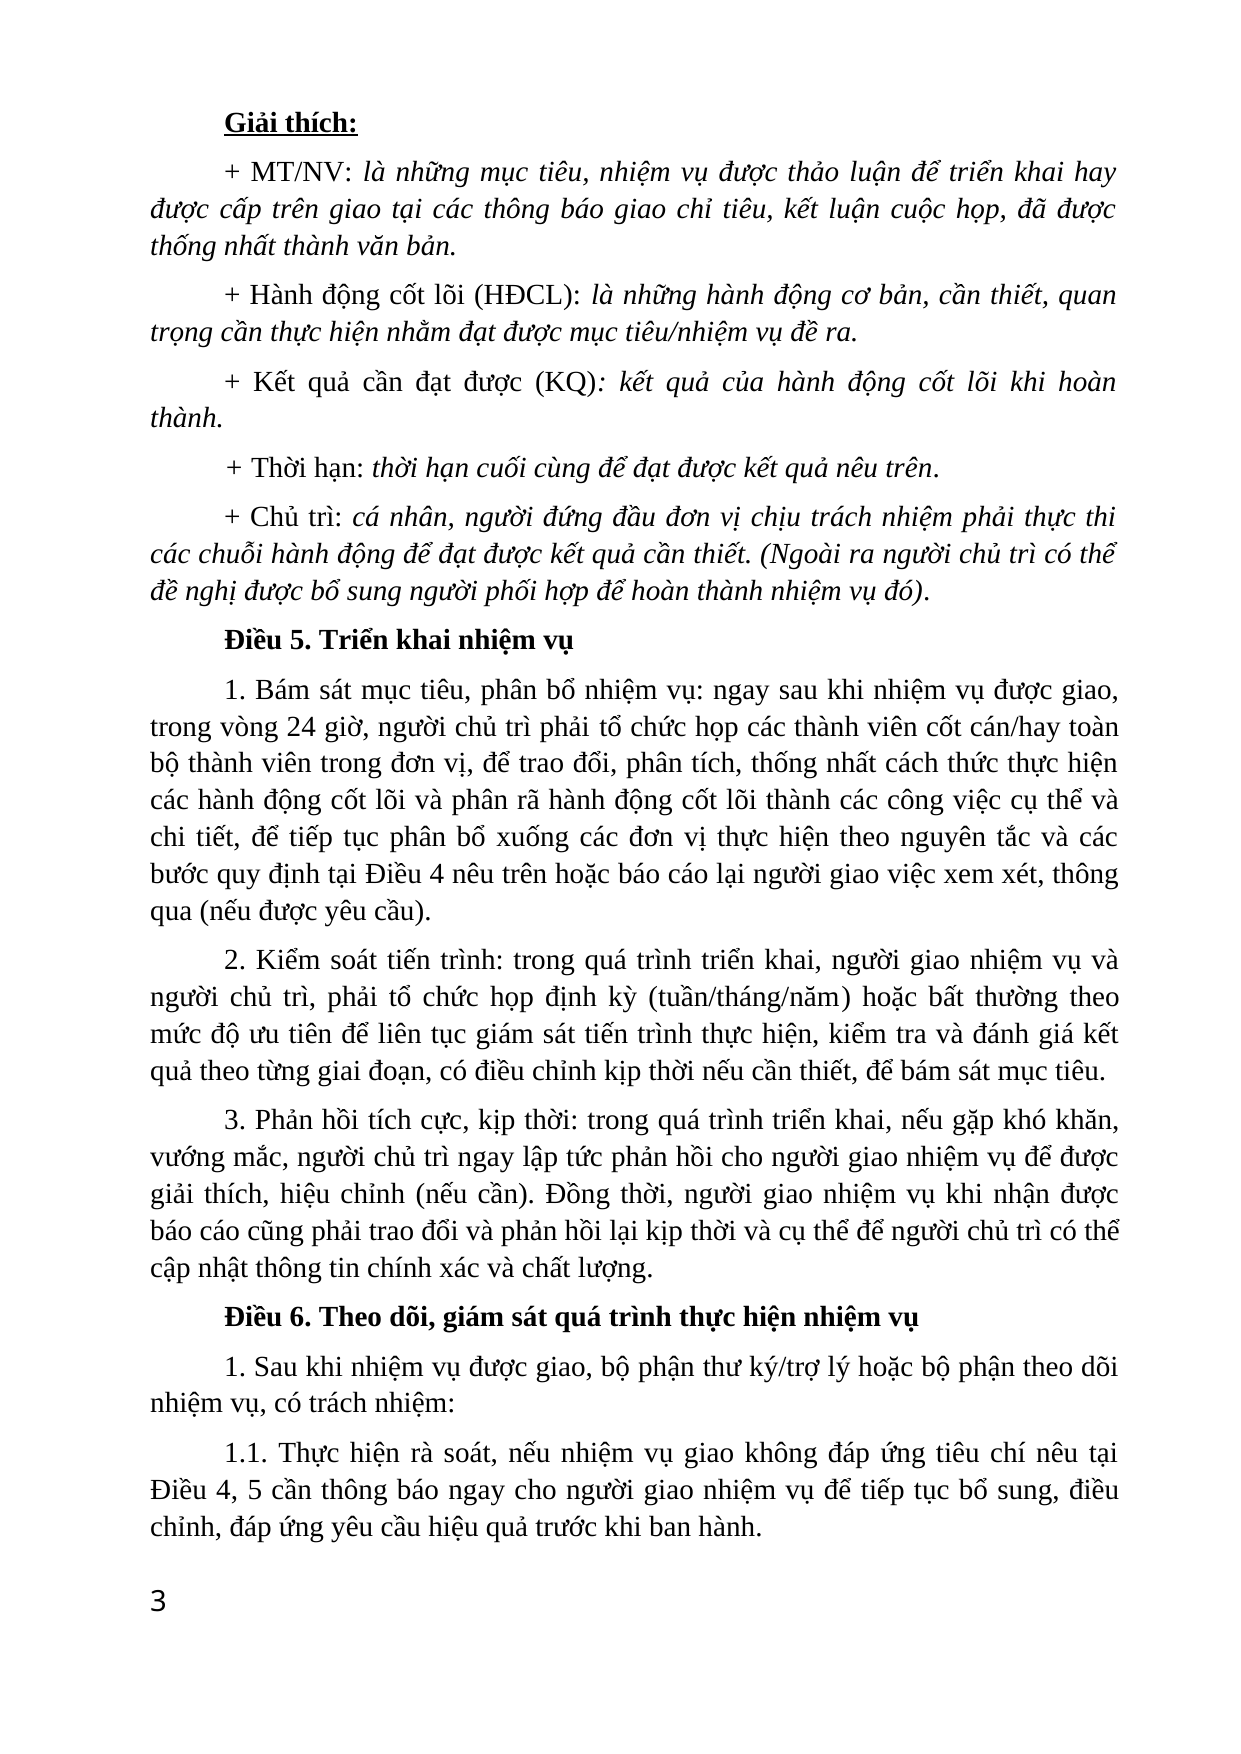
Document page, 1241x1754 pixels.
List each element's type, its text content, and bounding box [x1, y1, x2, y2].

text Điều 5. Triển khai nhiệm vụ [150, 622, 1120, 656]
text + Thời hạn: thời hạn cuối cùng để đạt được kết quả nêu trên. [150, 450, 1120, 483]
text 1.1. Thực hiện rà soát, nếu nhiệm vụ giao không đáp ứng tiêu chí nêu tại Điều 4, 5 cần thông báo ngay cho người giao nhiệm vụ để tiếp tục bổ sung, điều chỉnh, đáp ứng yêu cầu hiệu quả trước khi ban hành. [150, 1435, 1120, 1542]
text 1. Sau khi nhiệm vụ được giao, bộ phận thư ký/trợ lý hoặc bộ phận theo dõi nhiệm vụ, có trách nhiệm: [150, 1349, 1120, 1419]
text 1. Bám sát mục tiêu, phân bổ nhiệm vụ: ngay sau khi nhiệm vụ được giao, trong vòng 24 giờ, người chủ trì phải tổ chức họp các thành viên cốt cán/hay toàn bộ thành viên trong đơn vị, để trao đổi, phân tích, thống nhất cách thức thực hiện các hành động cốt lõi và phân rã hành động cốt lõi thành các công việc cụ thể và chi tiết, để tiếp tục phân bổ xuống các đơn vị thực hiện theo nguyên tắc và các bước quy định tại Điều 4 nêu trên hoặc báo cáo lại người giao việc xem xét, thông qua (nếu được yêu cầu). [150, 672, 1120, 927]
text + MT/NV: là những mục tiêu, nhiệm vụ được thảo luận để triển khai hay được cấp trên giao tại các thông báo giao chỉ tiêu, kết luận cuộc họp, đã được thống nhất thành văn bản. [150, 154, 1120, 262]
text 3. Phản hồi tích cực, kịp thời: trong quá trình triển khai, nếu gặp khó khăn, vướng mắc, người chủ trì ngay lập tức phản hồi cho người giao nhiệm vụ để được giải thích, hiệu chỉnh (nếu cần). Đồng thời, người giao nhiệm vụ khi nhận được báo cáo cũng phải trao đổi và phản hồi lại kịp thời và cụ thể để người chủ trì có thể cập nhật thông tin chính xác và chất lượng. [150, 1102, 1120, 1283]
text + Hành động cốt lõi (HĐCL): là những hành động cơ bản, cần thiết, quan trọng cần thực hiện nhằm đạt được mục tiêu/nhiệm vụ đề ra. [150, 277, 1120, 348]
text + Chủ trì: cá nhân, người đứng đầu đơn vị chịu trách nhiệm phải thực thi các chuỗi hành động để đạt được kết quả cần thiết. (Ngoài ra người chủ trì có thể đề nghị được bổ sung người phối hợp để hoàn thành nhiệm vụ đó). [150, 499, 1120, 607]
text Giải thích: [150, 105, 1120, 138]
text + Kết quả cần đạt được (KQ): kết quả của hành động cốt lõi khi hoàn thành. [150, 364, 1120, 434]
text 2. Kiểm soát tiến trình: trong quá trình triển khai, người giao nhiệm vụ và người chủ trì, phải tổ chức họp định kỳ (tuần/tháng/năm) hoặc bất thường theo mức độ ưu tiên để liên tục giám sát tiến trình thực hiện, kiểm tra và đánh giá kết quả theo từng giai đoạn, có điều chỉnh kịp thời nếu cần thiết, để bám sát mục tiêu. [150, 942, 1120, 1087]
text Điều 6. Theo dõi, giám sát quá trình thực hiện nhiệm vụ [150, 1299, 1120, 1333]
